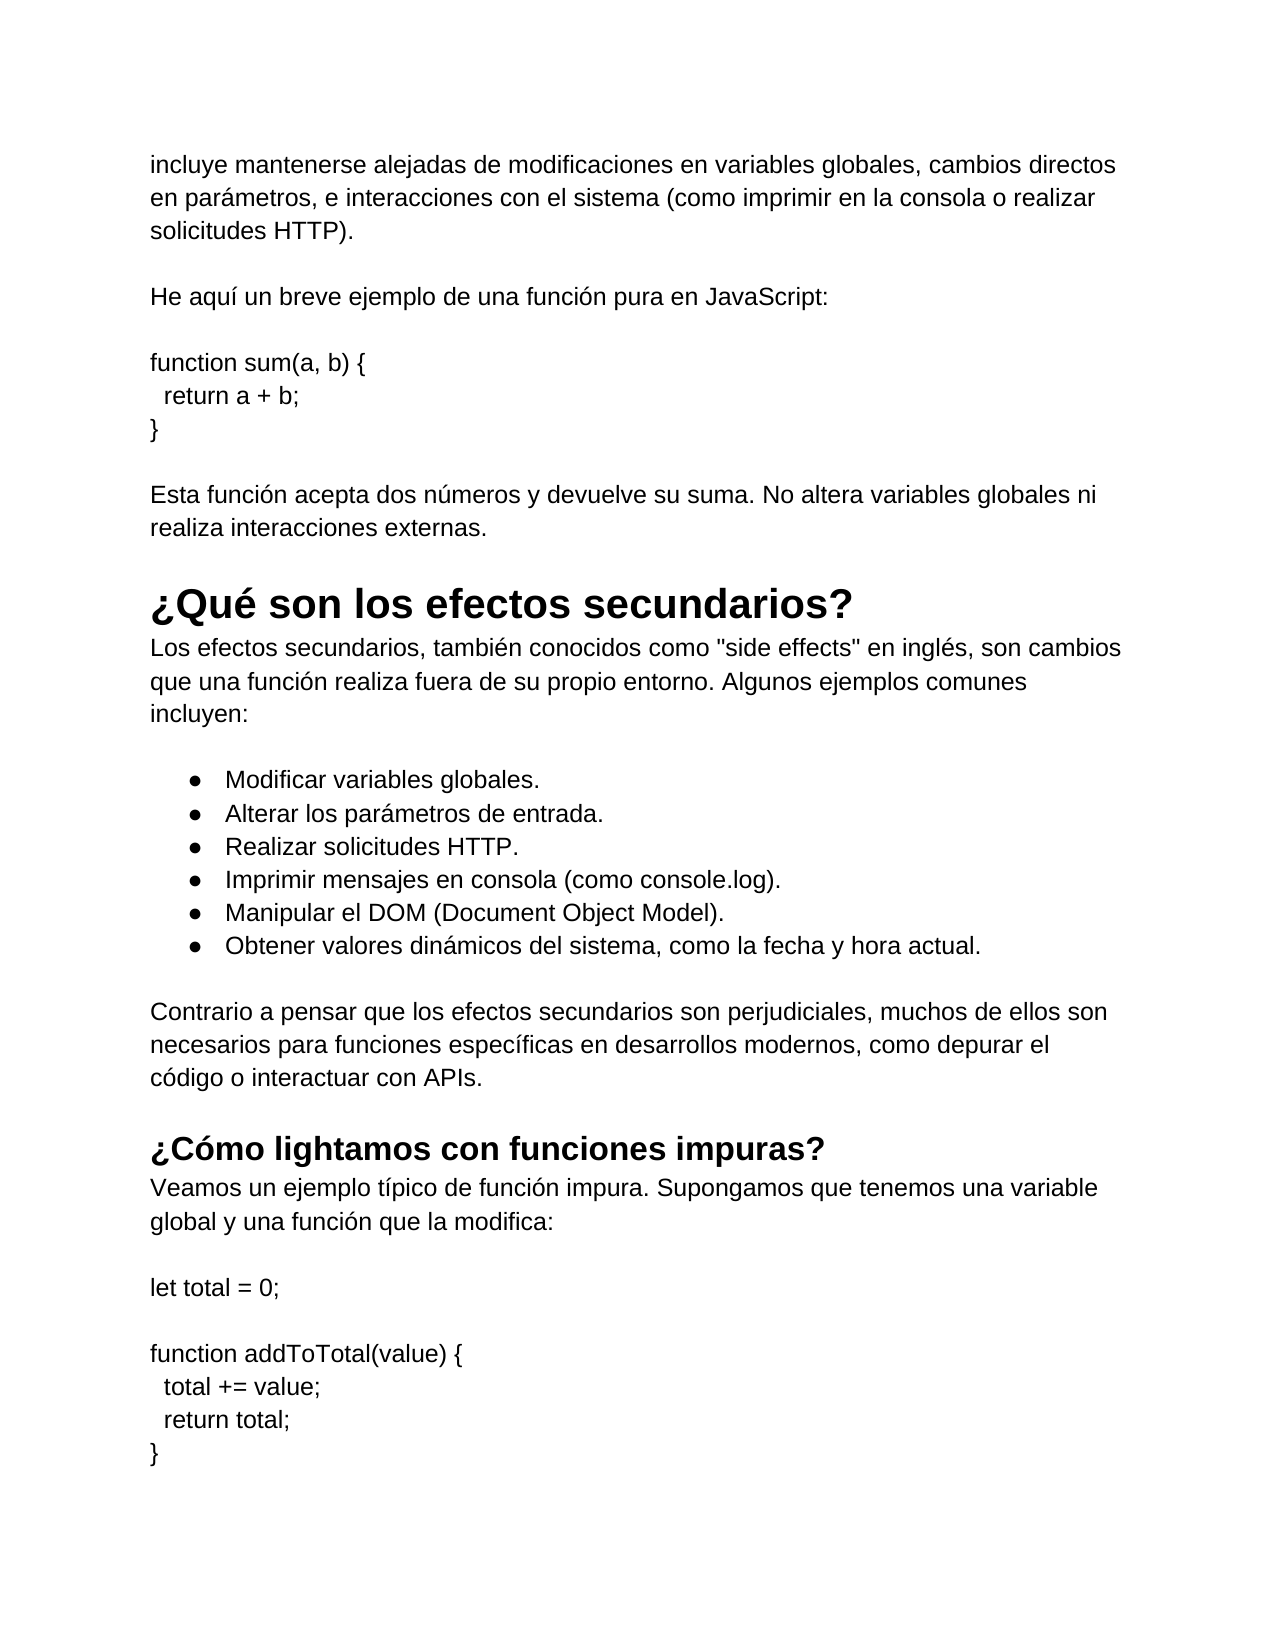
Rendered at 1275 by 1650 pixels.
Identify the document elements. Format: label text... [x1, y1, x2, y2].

list Realizar solicitudes HTTP. [187, 832, 1125, 860]
title ¿Qué son los efectos secundarios? [150, 579, 1125, 627]
list Obtener valores dinámicos del sistema, como la fecha y hora actual. [187, 931, 1125, 959]
text function addToTotal(value) { [150, 1338, 1125, 1367]
title ¿Cómo lightamos con funciones impuras? [150, 1129, 1125, 1167]
list Alterar los parámetros de entrada. [187, 798, 1125, 827]
text let total = 0; [150, 1272, 1125, 1301]
list Manipular el DOM (Document Object Model). [187, 898, 1125, 926]
text Contrario a pensar que los efectos secundarios son perjudiciales, muchos de ellos son necesarios para funciones específicas en desarrollos modernos, como depurar el código o interactuar con APIs. [150, 997, 1125, 1091]
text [150, 150, 1125, 245]
text Los efectos secundarios, también conocidos como "side effects" en inglés, son cambios que una función realiza fuera de su propio entorno. Algunos ejemplos comunes incluyen: [150, 633, 1125, 728]
text function sum(a, b) { [150, 348, 1125, 377]
text He aquí un breve ejemplo de una función pura en JavaScript: [150, 282, 1125, 311]
list Modificar variables globales. [187, 766, 1125, 794]
text return total; [150, 1404, 1125, 1433]
text } [150, 414, 1125, 443]
text return a + b; [150, 381, 1125, 410]
text total += value; [150, 1372, 1125, 1400]
text } [150, 1438, 1125, 1466]
text Esta función acepta dos números y devuelve su suma. No altera variables globales ni realiza interacciones externas. [150, 480, 1125, 542]
text Veamos un ejemplo típico de función impura. Supongamos que tenemos una variable global y una función que la modifica: [150, 1173, 1125, 1235]
list Imprimir mensajes en consola (como console.log). [187, 864, 1125, 893]
